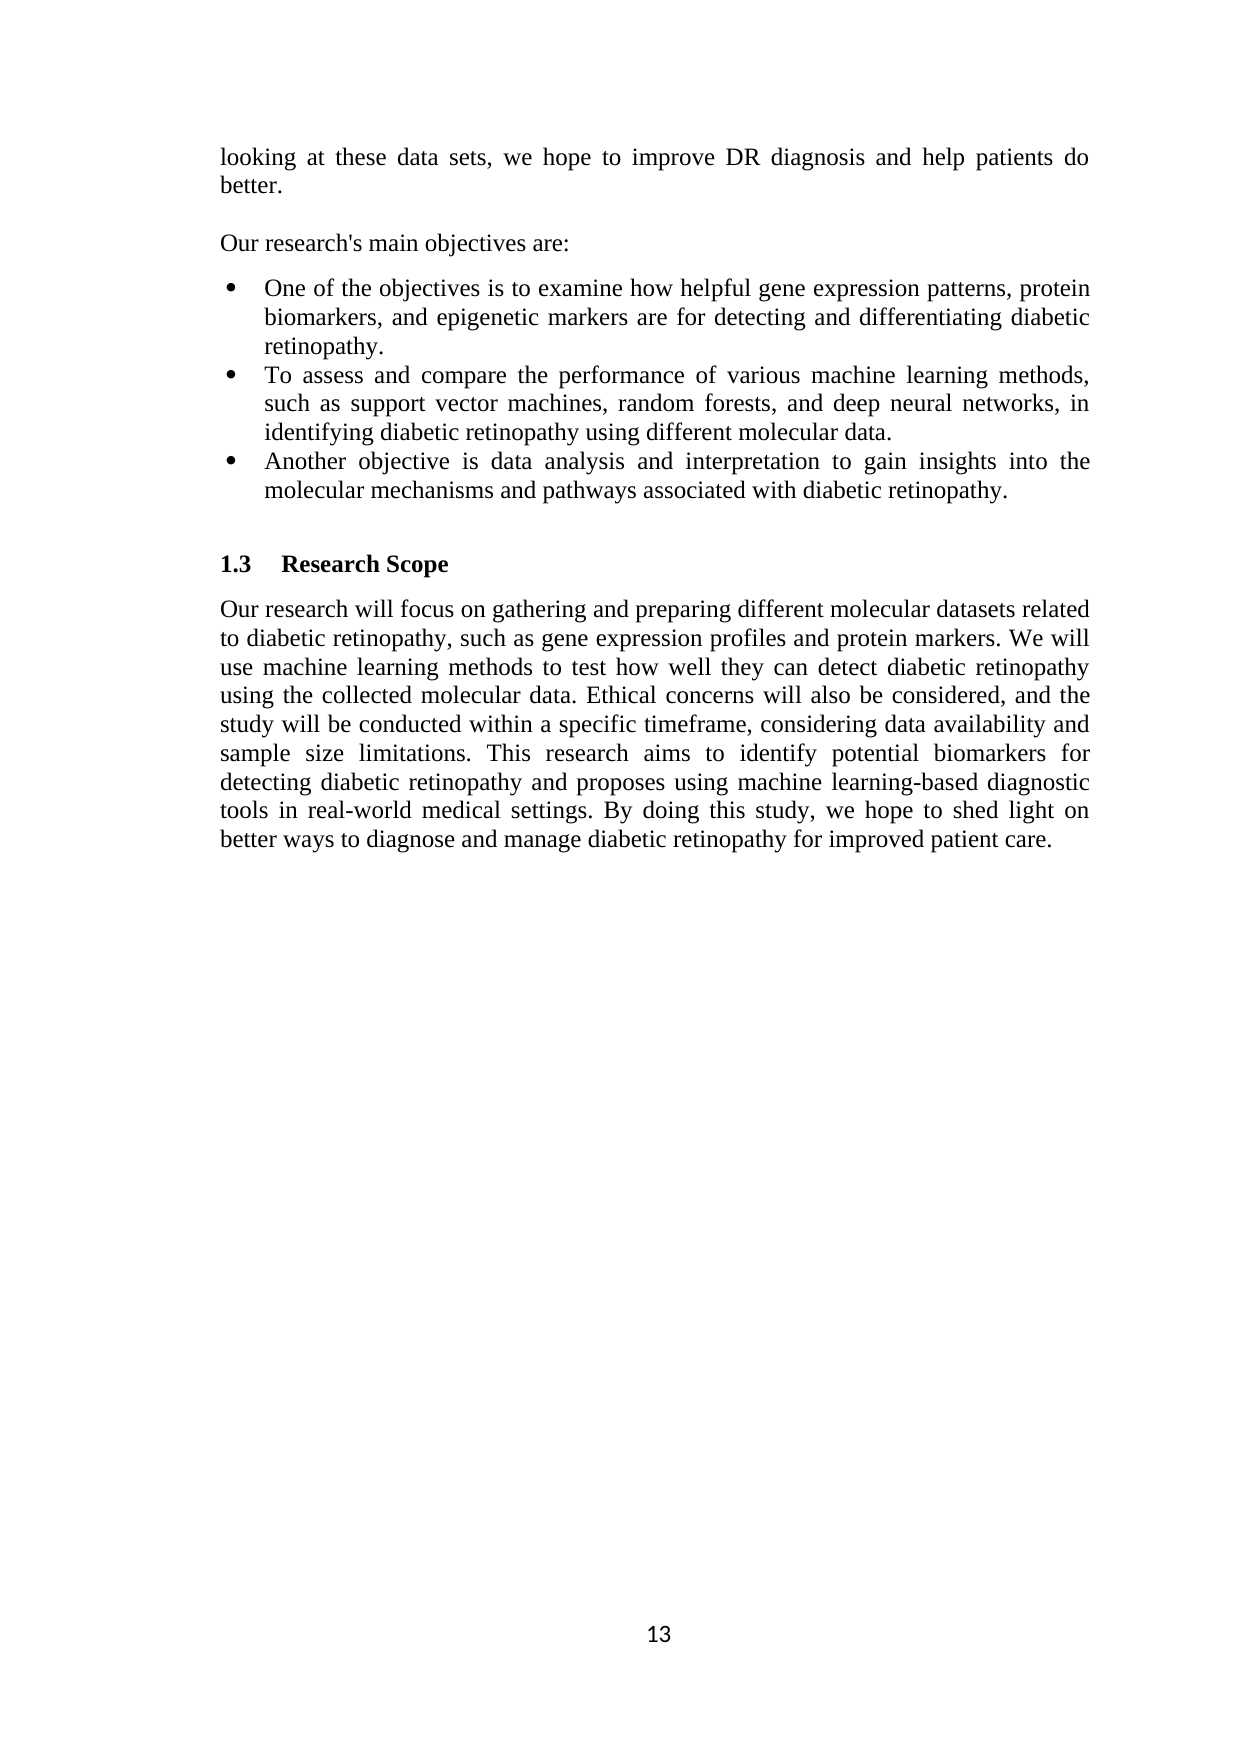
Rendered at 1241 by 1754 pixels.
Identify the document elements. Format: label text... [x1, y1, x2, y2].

text Our research will focus on gathering and preparing different molecular datasets related to diabetic retinopathy, such as gene expression profiles and protein markers. We will use machine learning methods to test how well they can detect diabetic retinopathy using the collected molecular data. Ethical concerns will also be considered, and the study will be conducted within a specific timeframe, considering data availability and sample size limitations. This research aims to identify potential biomarkers for detecting diabetic retinopathy and proposes using machine learning-based diagnostic tools in real-world medical settings. By doing this study, we hope to shed light on better ways to diagnose and manage diabetic retinopathy for improved patient care. [220, 594, 1091, 853]
list To assess and compare the performance of various machine learning methods, such as support vector machines, random forests, and deep neural networks, in identifying diabetic retinopathy using different molecular data. [227, 360, 1091, 446]
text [220, 142, 1091, 199]
list One of the objectives is to examine how helpful gene expression patterns, protein biomarkers, and epigenetic markers are for detecting and differentiating diabetic retinopathy. [227, 273, 1091, 360]
list Another objective is data analysis and interpretation to gain insights into the molecular mechanisms and pathways associated with diabetic retinopathy. [227, 446, 1091, 503]
text Our research's main objectives are: [220, 228, 1091, 257]
subtitle Research Scope [220, 549, 1091, 578]
